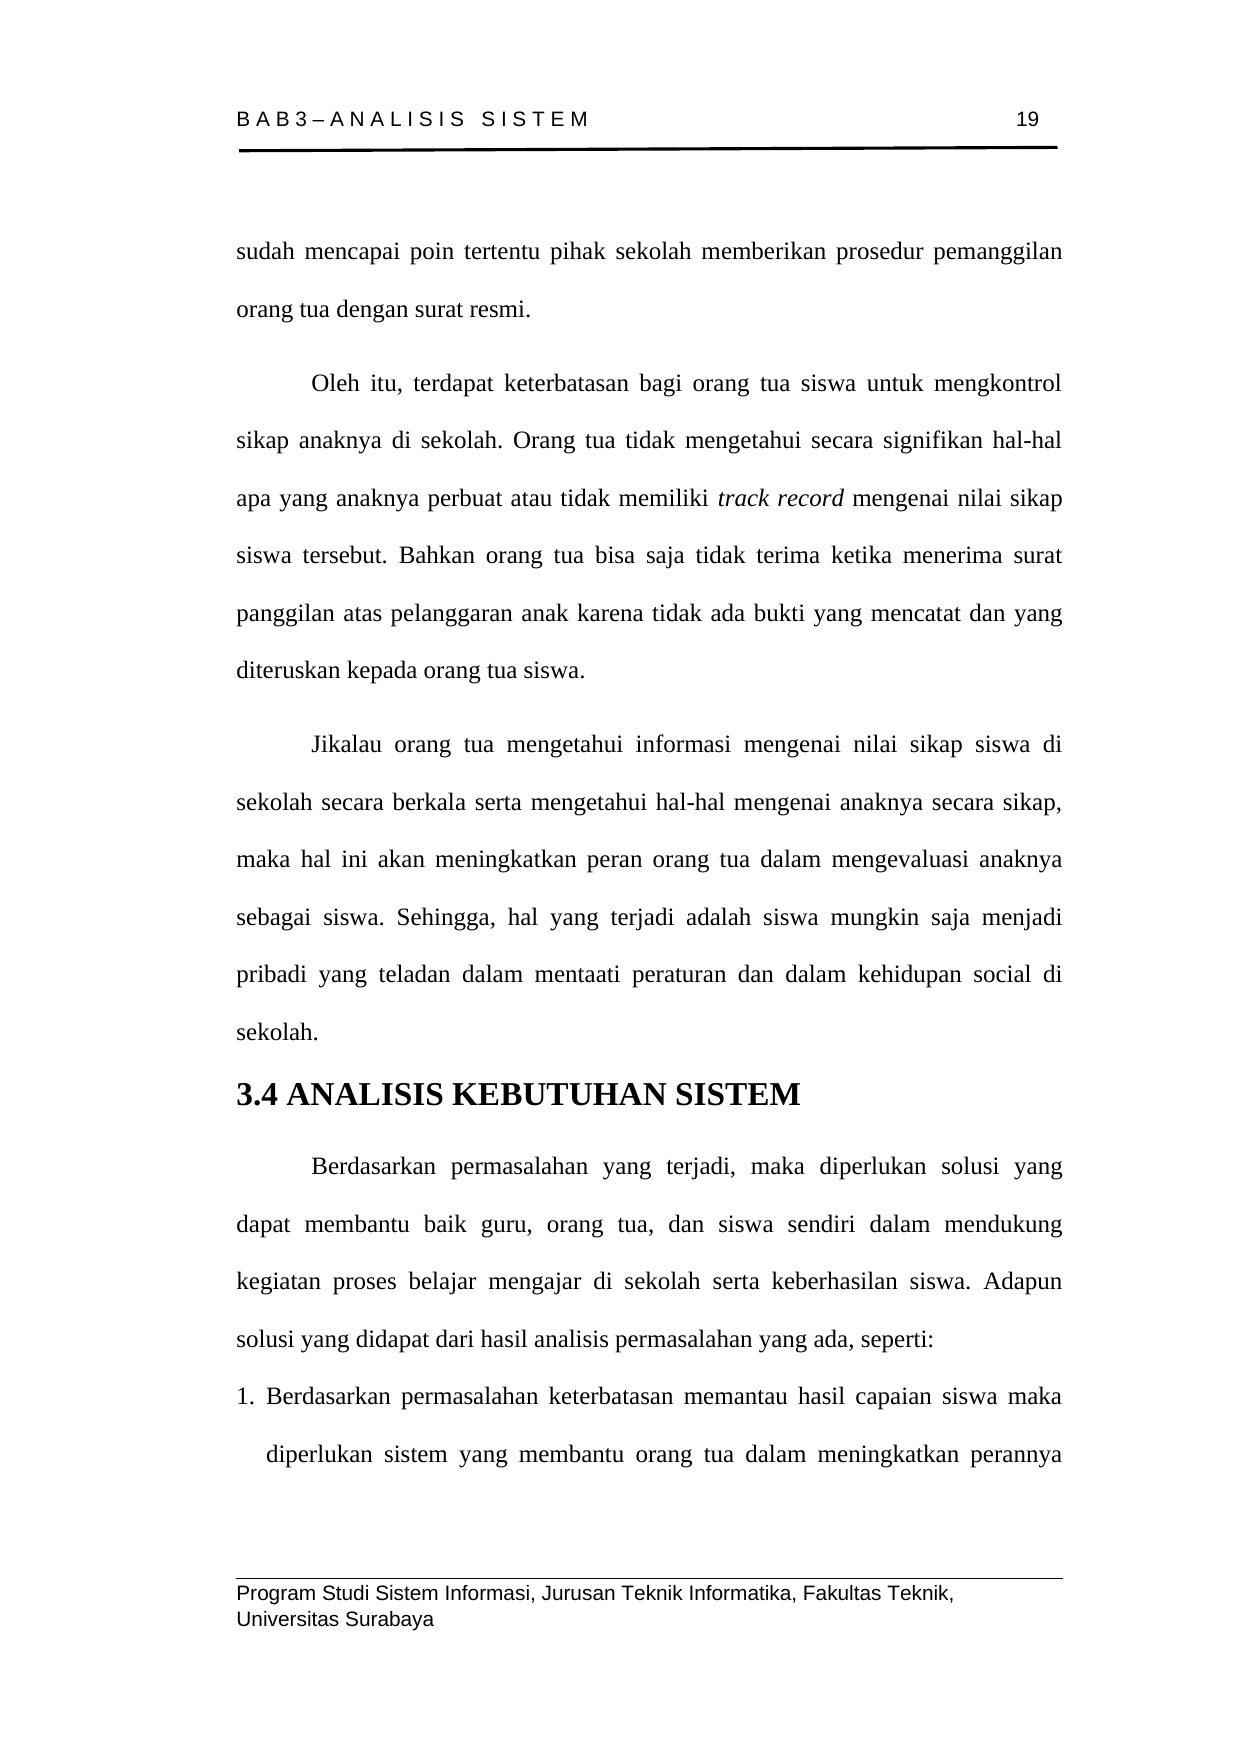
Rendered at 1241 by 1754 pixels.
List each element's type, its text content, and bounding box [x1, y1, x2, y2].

text Berdasarkan permasalahan yang terjadi, maka diperlukan solusi yang dapat membantu baik guru, orang tua, dan siswa sendiri dalam mendukung kegiatan proses belajar mengajar di sekolah serta keberhasilan siswa. Adapun solusi yang didapat dari hasil analisis permasalahan yang ada, seperti: [236, 1151, 1063, 1352]
text 3.4 ANALISIS KEBUTUHAN SISTEM [236, 1074, 1063, 1113]
text Jikalau orang tua mengetahui informasi mengenai nilai sikap siswa di sekolah secara berkala serta mengetahui hal-hal mengenai anaknya secara sikap, maka hal ini akan meningkatkan peran orang tua dalam mengevaluasi anaknya sebagai siswa. Sehingga, hal yang terjadi adalah siswa mungkin saja menjadi pribadi yang teladan dalam mentaati peraturan dan dalam kehidupan social di sekolah. [236, 729, 1063, 1046]
text Oleh itu, terdapat keterbatasan bagi orang tua siswa untuk mengkontrol sikap anaknya di sekolah. Orang tua tidak mengetahui secara signifikan hal-hal apa yang anaknya perbuat atau tidak memiliki track record mengenai nilai sikap siswa tersebut. Bahkan orang tua bisa saja tidak terima ketika menerima surat panggilan atas pelanggaran anak karena tidak ada bukti yang mencatat dan yang diteruskan kepada orang tua siswa. [236, 368, 1063, 684]
